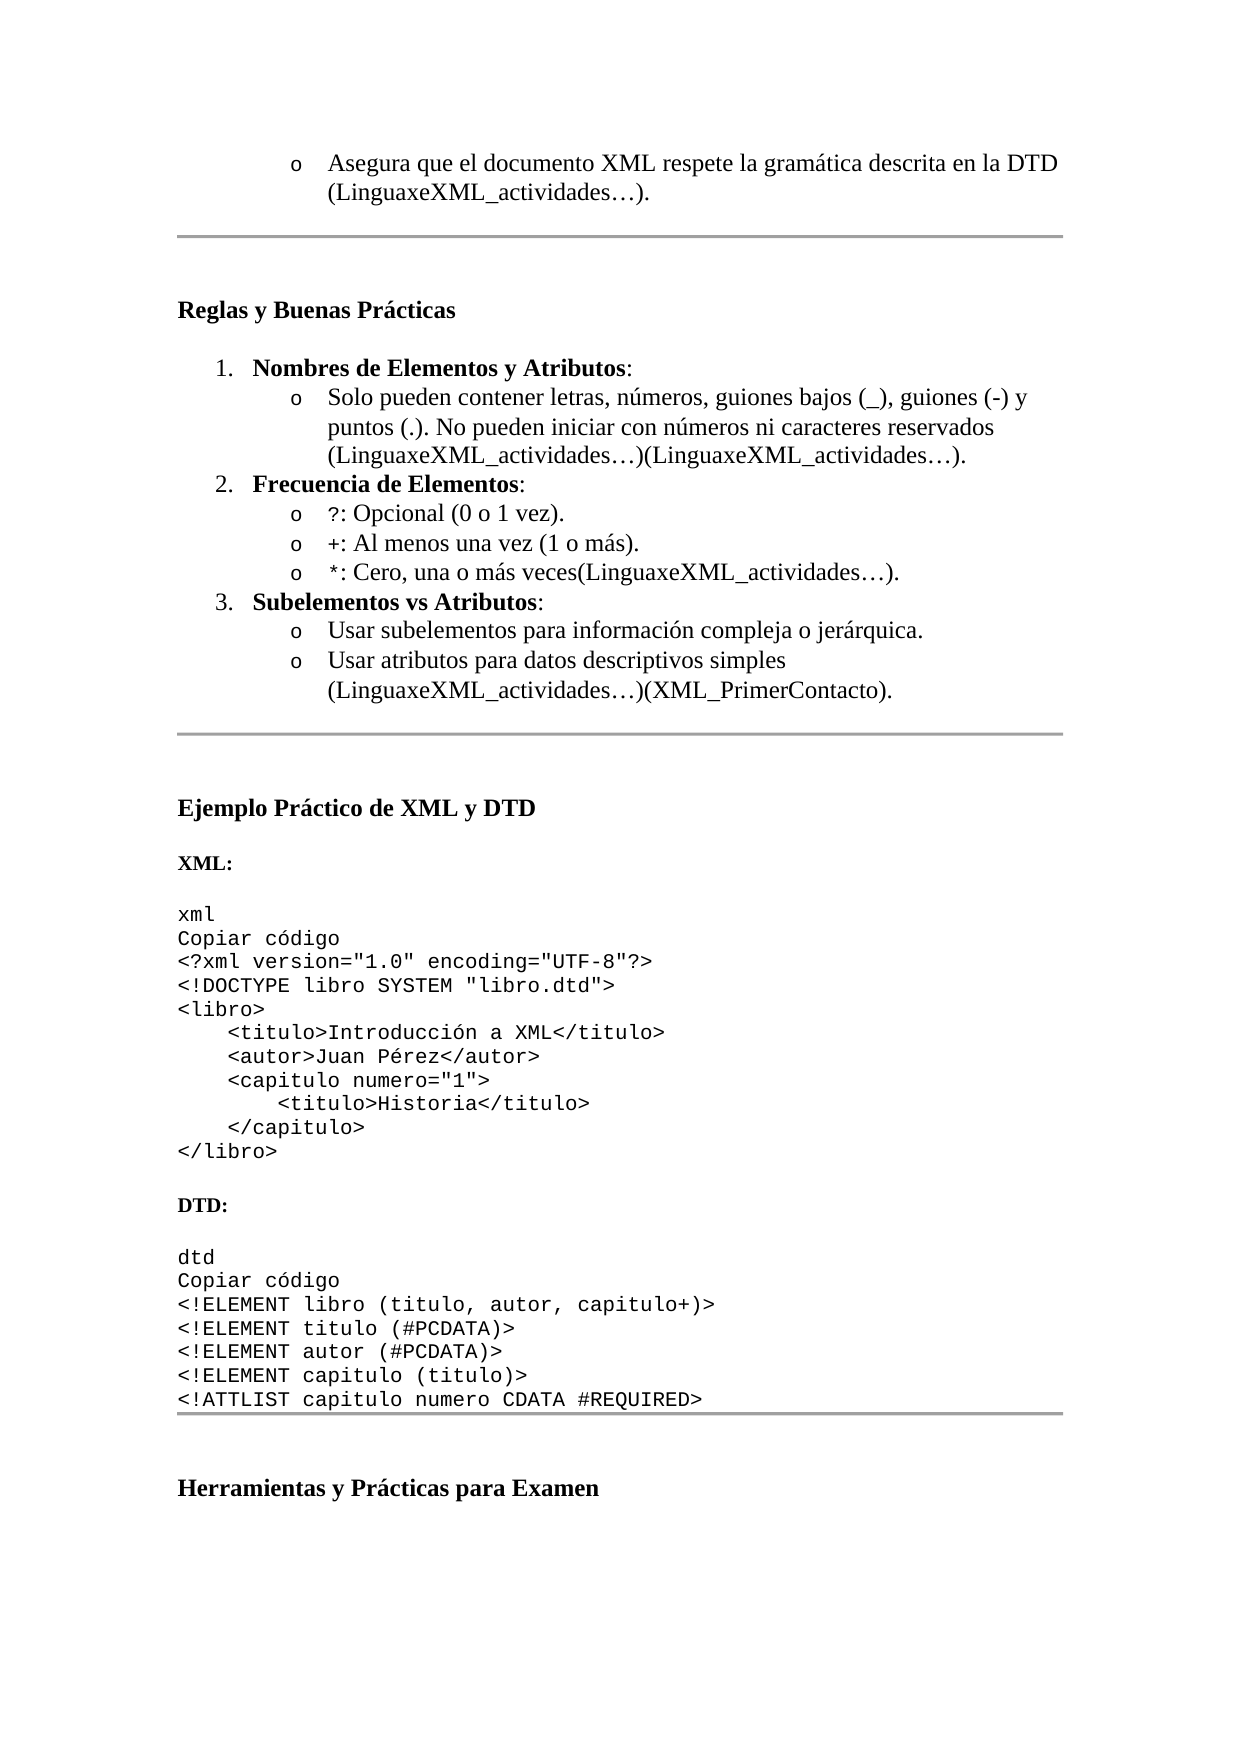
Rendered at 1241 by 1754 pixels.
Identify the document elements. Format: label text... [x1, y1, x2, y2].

text Herramientas y Prácticas para Examen [177, 1473, 1063, 1501]
text <!ELEMENT libro (titulo, autor, capitulo+)> [177, 1294, 1063, 1318]
text <!DOCTYPE libro SYSTEM "libro.dtd"> [177, 975, 1063, 999]
text XML: [177, 851, 1063, 875]
text xml [177, 904, 1063, 928]
text <!ELEMENT autor (#PCDATA)> [177, 1341, 1063, 1365]
text Ejemplo Práctico de XML y DTD [177, 793, 1063, 822]
list Frecuencia de Elementos: [215, 469, 1063, 498]
text Copiar código [177, 928, 1063, 951]
list Subelementos vs Atributos: [215, 587, 1063, 616]
list Asegura que el documento XML respete la gramática descrita en la DTD​(LinguaxeXML_actividades…). [290, 148, 1063, 206]
text dtd [177, 1247, 1063, 1270]
text <!ELEMENT titulo (#PCDATA)> [177, 1318, 1063, 1341]
text DTD: [177, 1193, 1063, 1217]
list Usar atributos para datos descriptivos simples​(LinguaxeXML_actividades…)​(XML_PrimerContacto). [290, 645, 1063, 703]
list Usar subelementos para información compleja o jerárquica. [290, 616, 1063, 645]
list Solo pueden contener letras, números, guiones bajos (_), guiones (-) y puntos (.). No pueden iniciar con números ni caracteres reservados​(LinguaxeXML_actividades…)​(LinguaxeXML_actividades…). [290, 382, 1063, 469]
text </libro> [177, 1141, 1063, 1164]
list *: Cero, una o más veces​(LinguaxeXML_actividades…). [290, 557, 1063, 587]
list ?: Opcional (0 o 1 vez). [290, 498, 1063, 528]
text <titulo>Historia</titulo> [177, 1093, 1063, 1117]
text Copiar código [177, 1270, 1063, 1294]
text <libro> [177, 999, 1063, 1022]
text <autor>Juan Pérez</autor> [177, 1046, 1063, 1070]
list Nombres de Elementos y Atributos: [215, 353, 1063, 382]
text <!ELEMENT capitulo (titulo)> [177, 1365, 1063, 1388]
text </capitulo> [177, 1117, 1063, 1141]
list +: Al menos una vez (1 o más). [290, 528, 1063, 557]
text <capitulo numero="1"> [177, 1070, 1063, 1093]
text Reglas y Buenas Prácticas [177, 296, 1063, 324]
text <?xml version="1.0" encoding="UTF-8"?> [177, 951, 1063, 975]
text <titulo>Introducción a XML</titulo> [177, 1022, 1063, 1046]
text <!ATTLIST capitulo numero CDATA #REQUIRED> [177, 1388, 1063, 1412]
